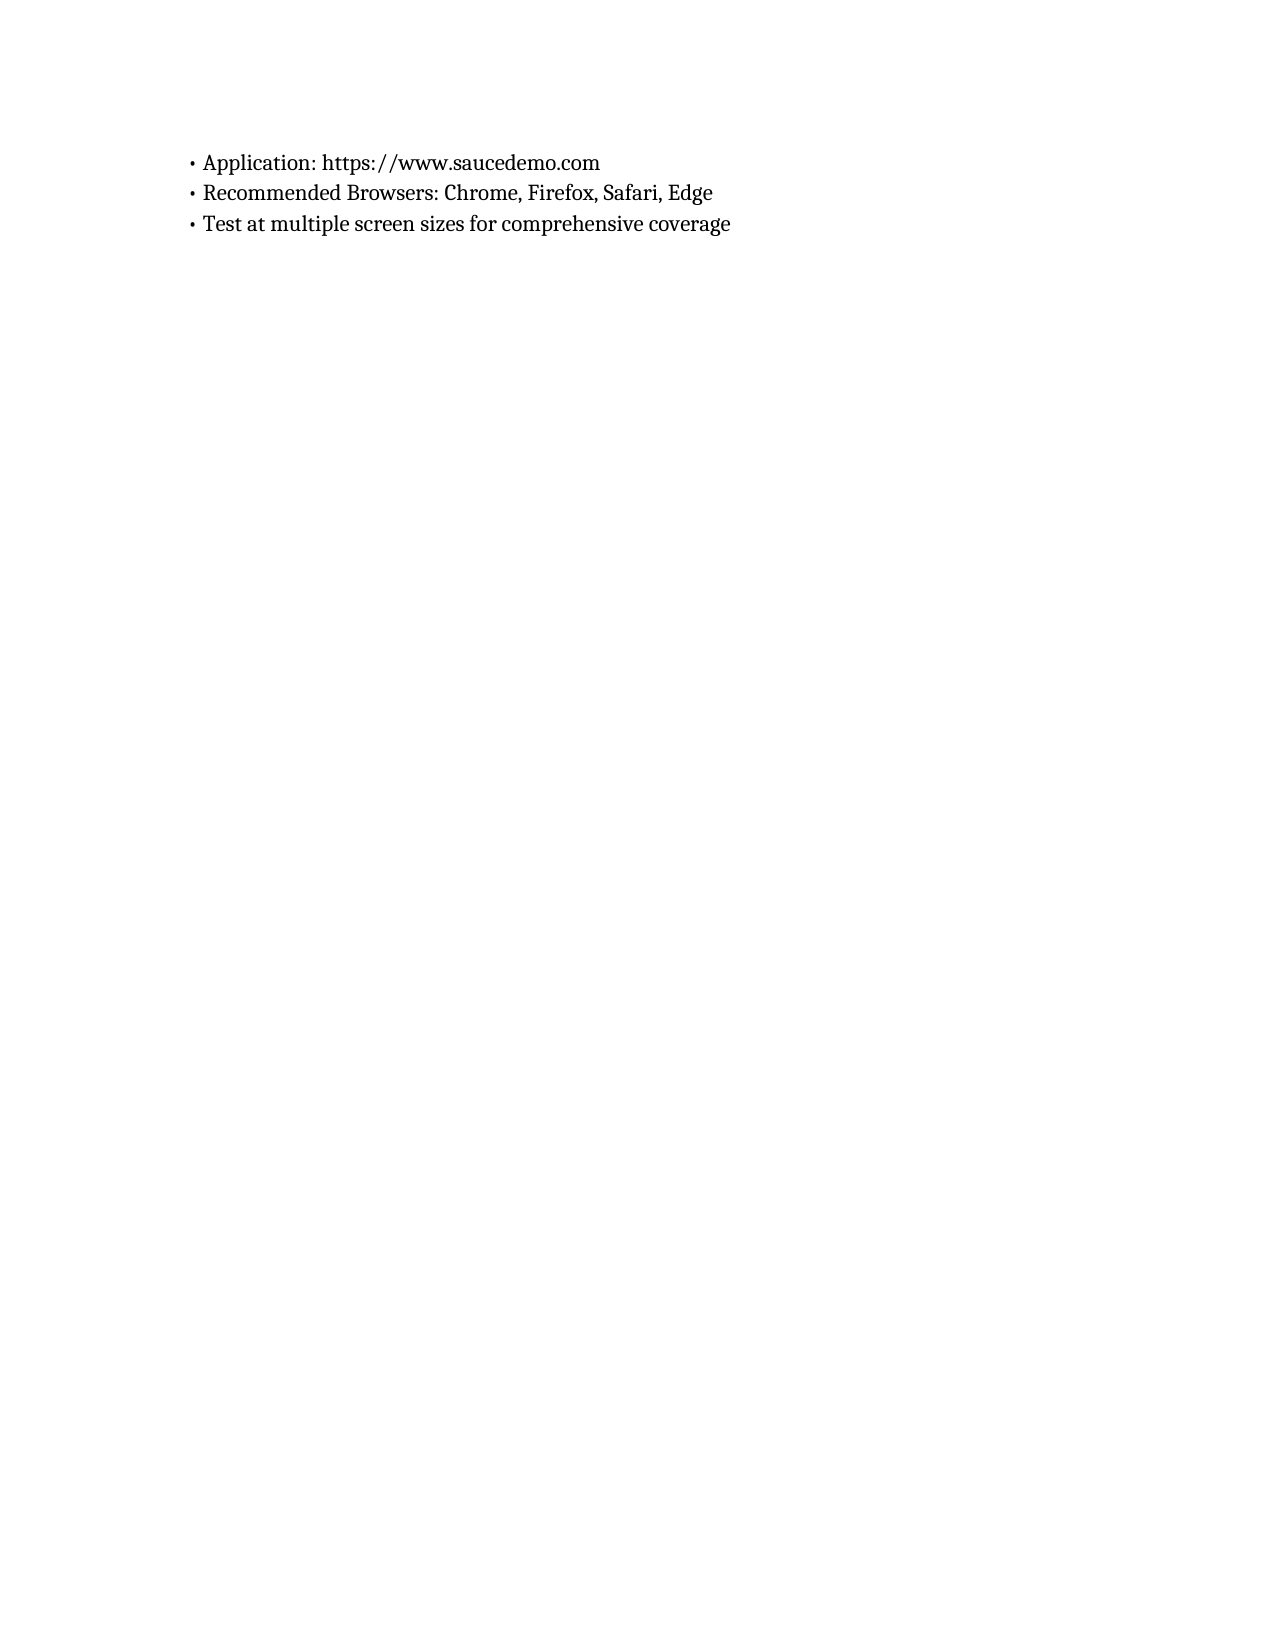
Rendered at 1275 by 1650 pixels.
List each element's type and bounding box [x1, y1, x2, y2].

text [187, 150, 1087, 267]
